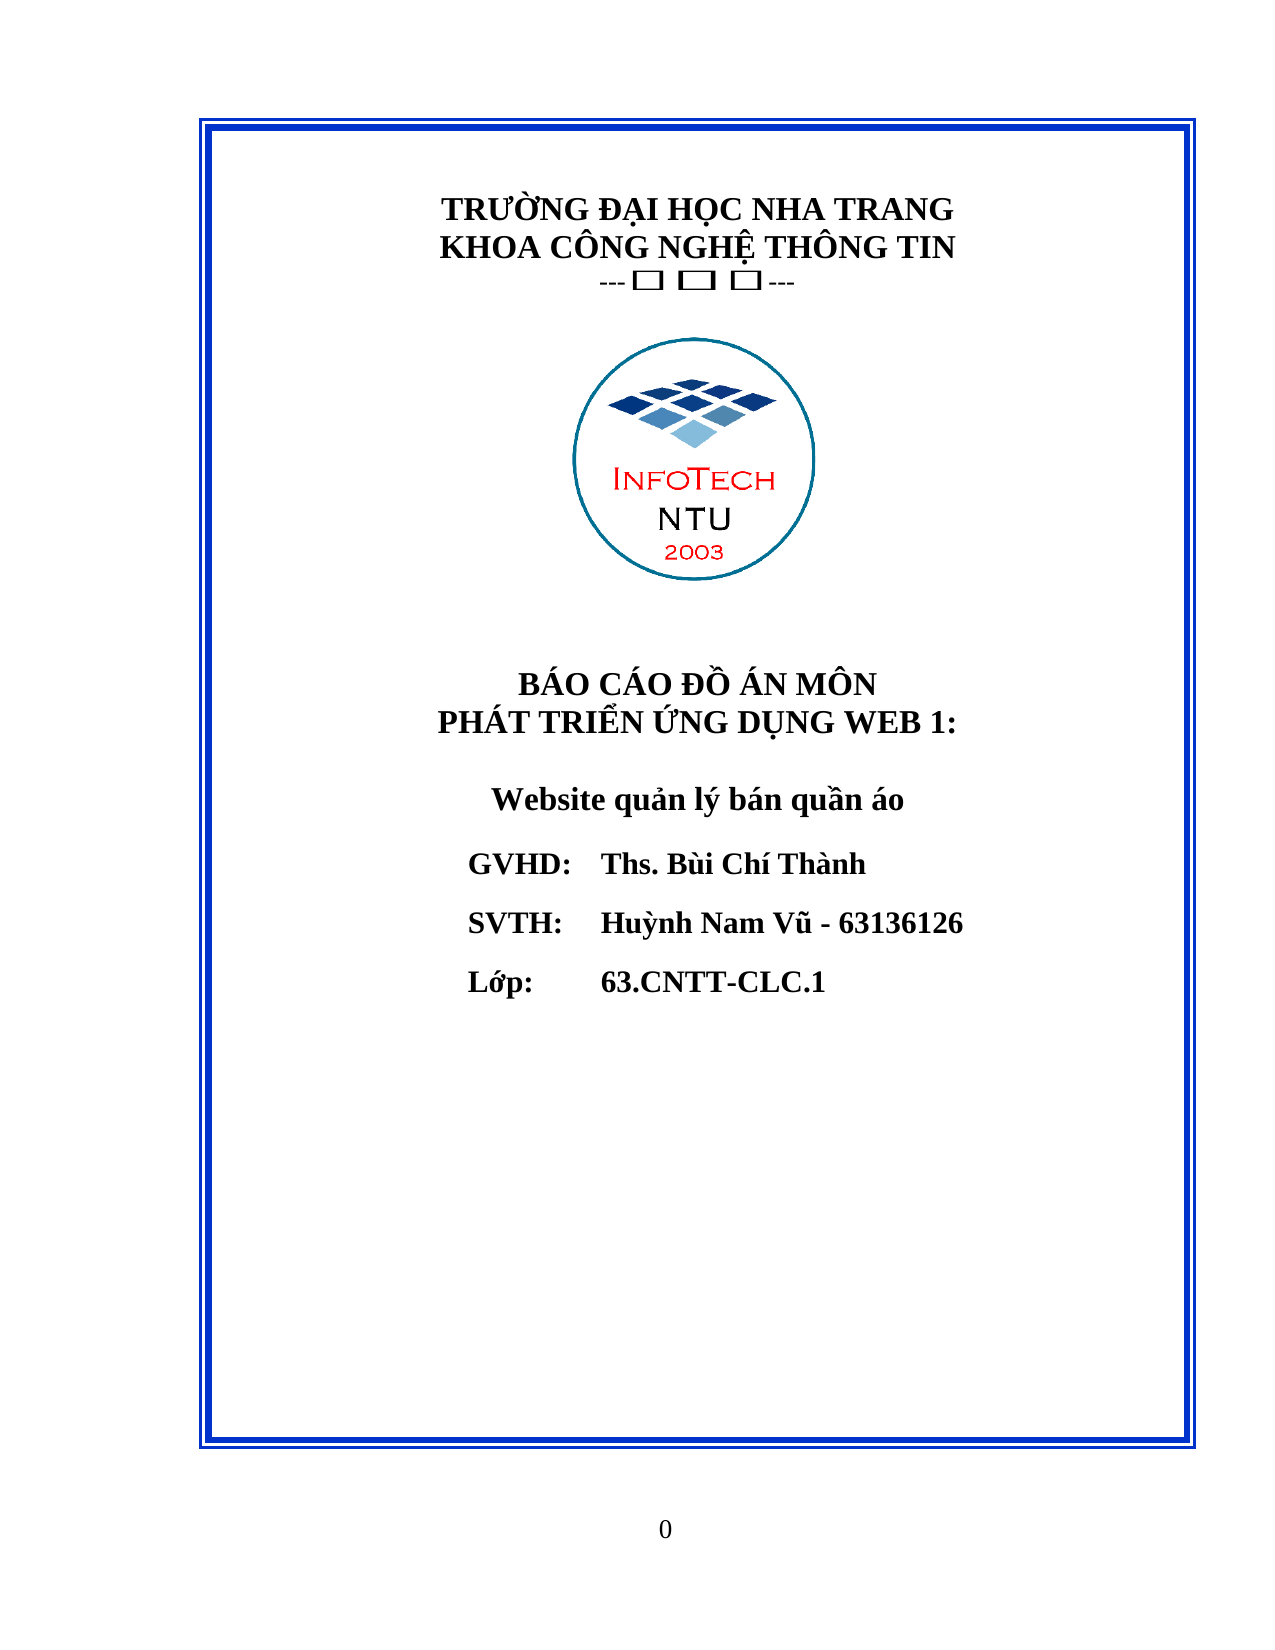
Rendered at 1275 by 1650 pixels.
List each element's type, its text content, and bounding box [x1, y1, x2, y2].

picture [707, 337, 816, 442]
picture [712, 477, 816, 581]
table_header TRƯỜNG ĐẠI HỌC NHA TRANG KHOA CÔNG NGHỆ THÔNG TIN ------ BÁO CÁO ĐỒ ÁN MÔN PHÁT TRIỂN ỨNG DỤNG WEB 1: Website quản lý bán quần áo GVHD: Ths. Bùi Chí Thành SVTH: Huỳnh Nam Vũ - 63136126 Lớp: 63.CNTT-CLC.1 [212, 131, 1184, 1437]
picture [572, 473, 676, 581]
picture [577, 342, 811, 577]
picture [572, 337, 681, 445]
